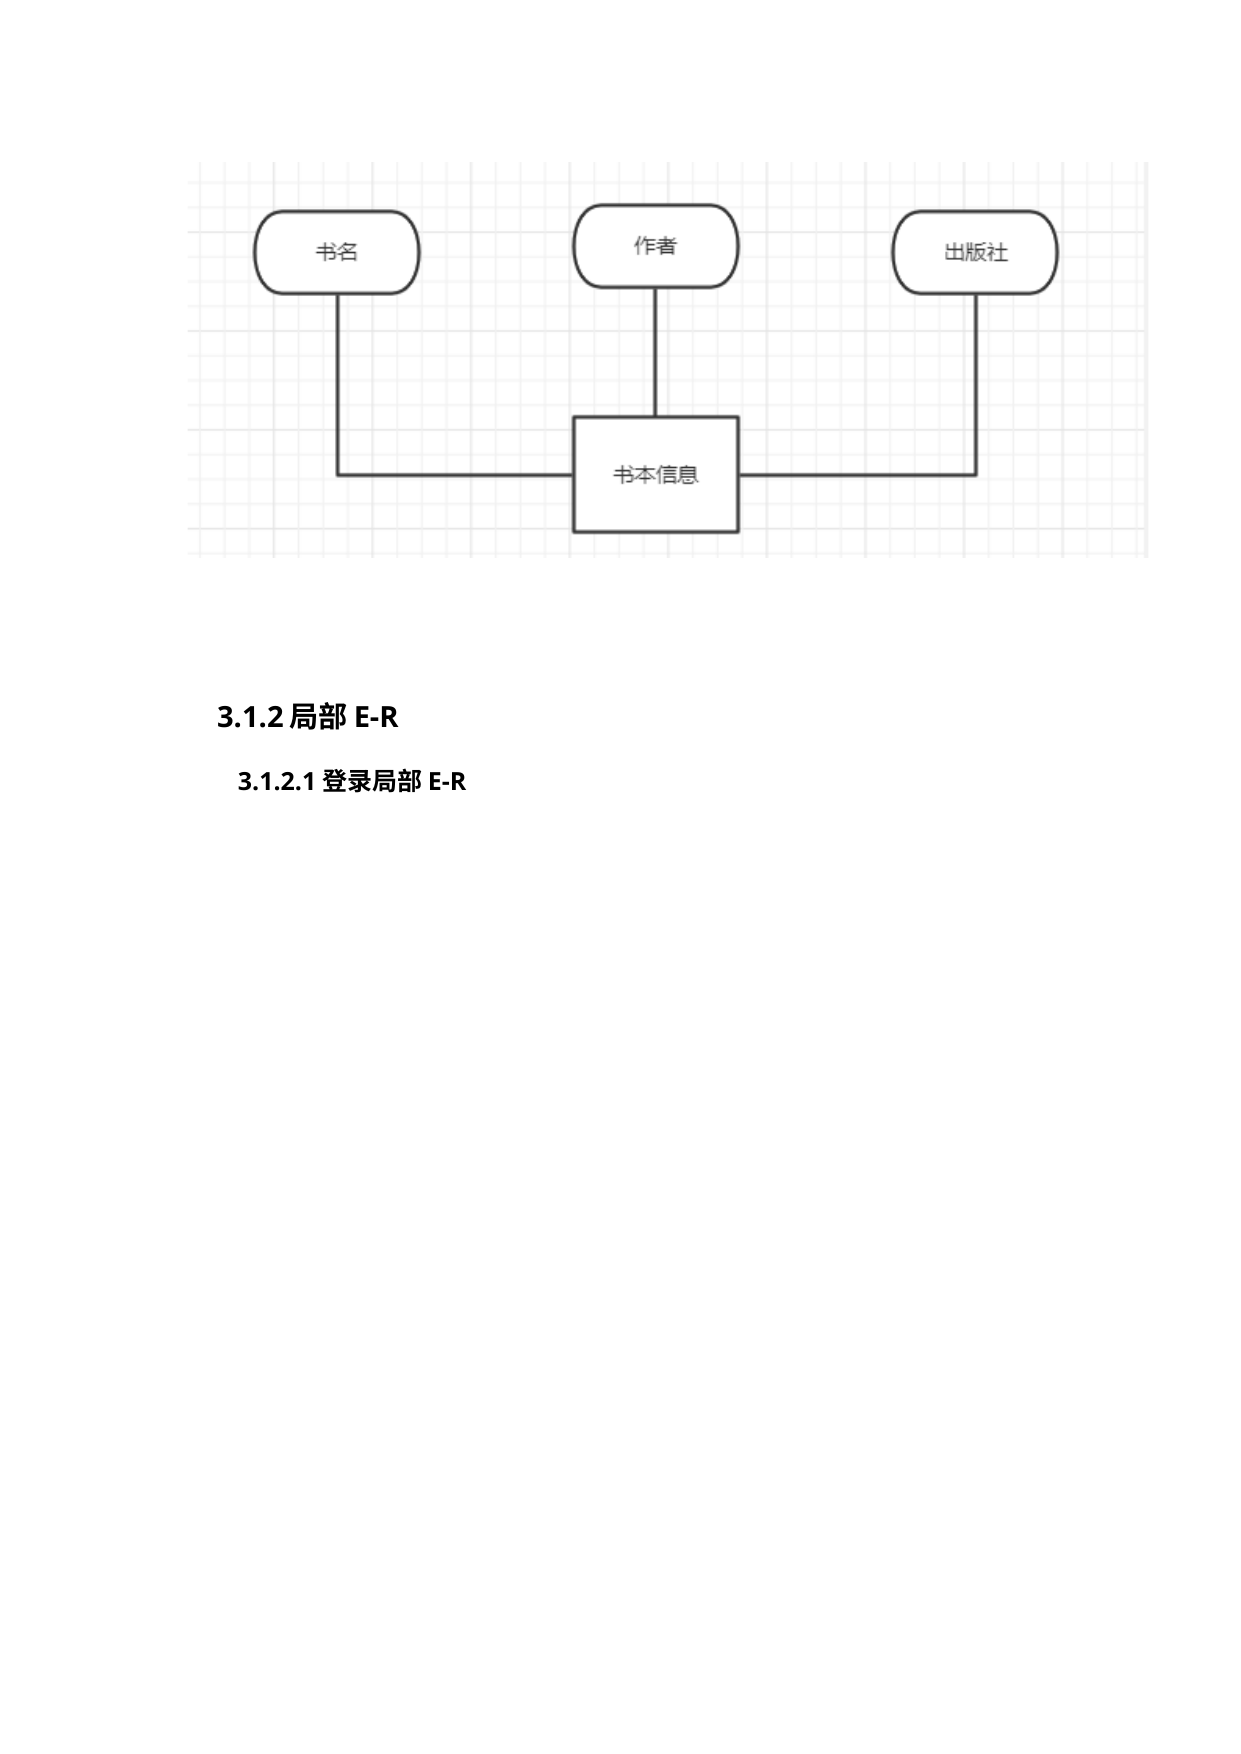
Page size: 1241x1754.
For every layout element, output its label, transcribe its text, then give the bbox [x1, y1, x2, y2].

text 3.1.2.1 登录局部E-R [187, 747, 1053, 812]
text 3.1.2局部E-R [187, 682, 1053, 747]
picture [187, 162, 1149, 558]
